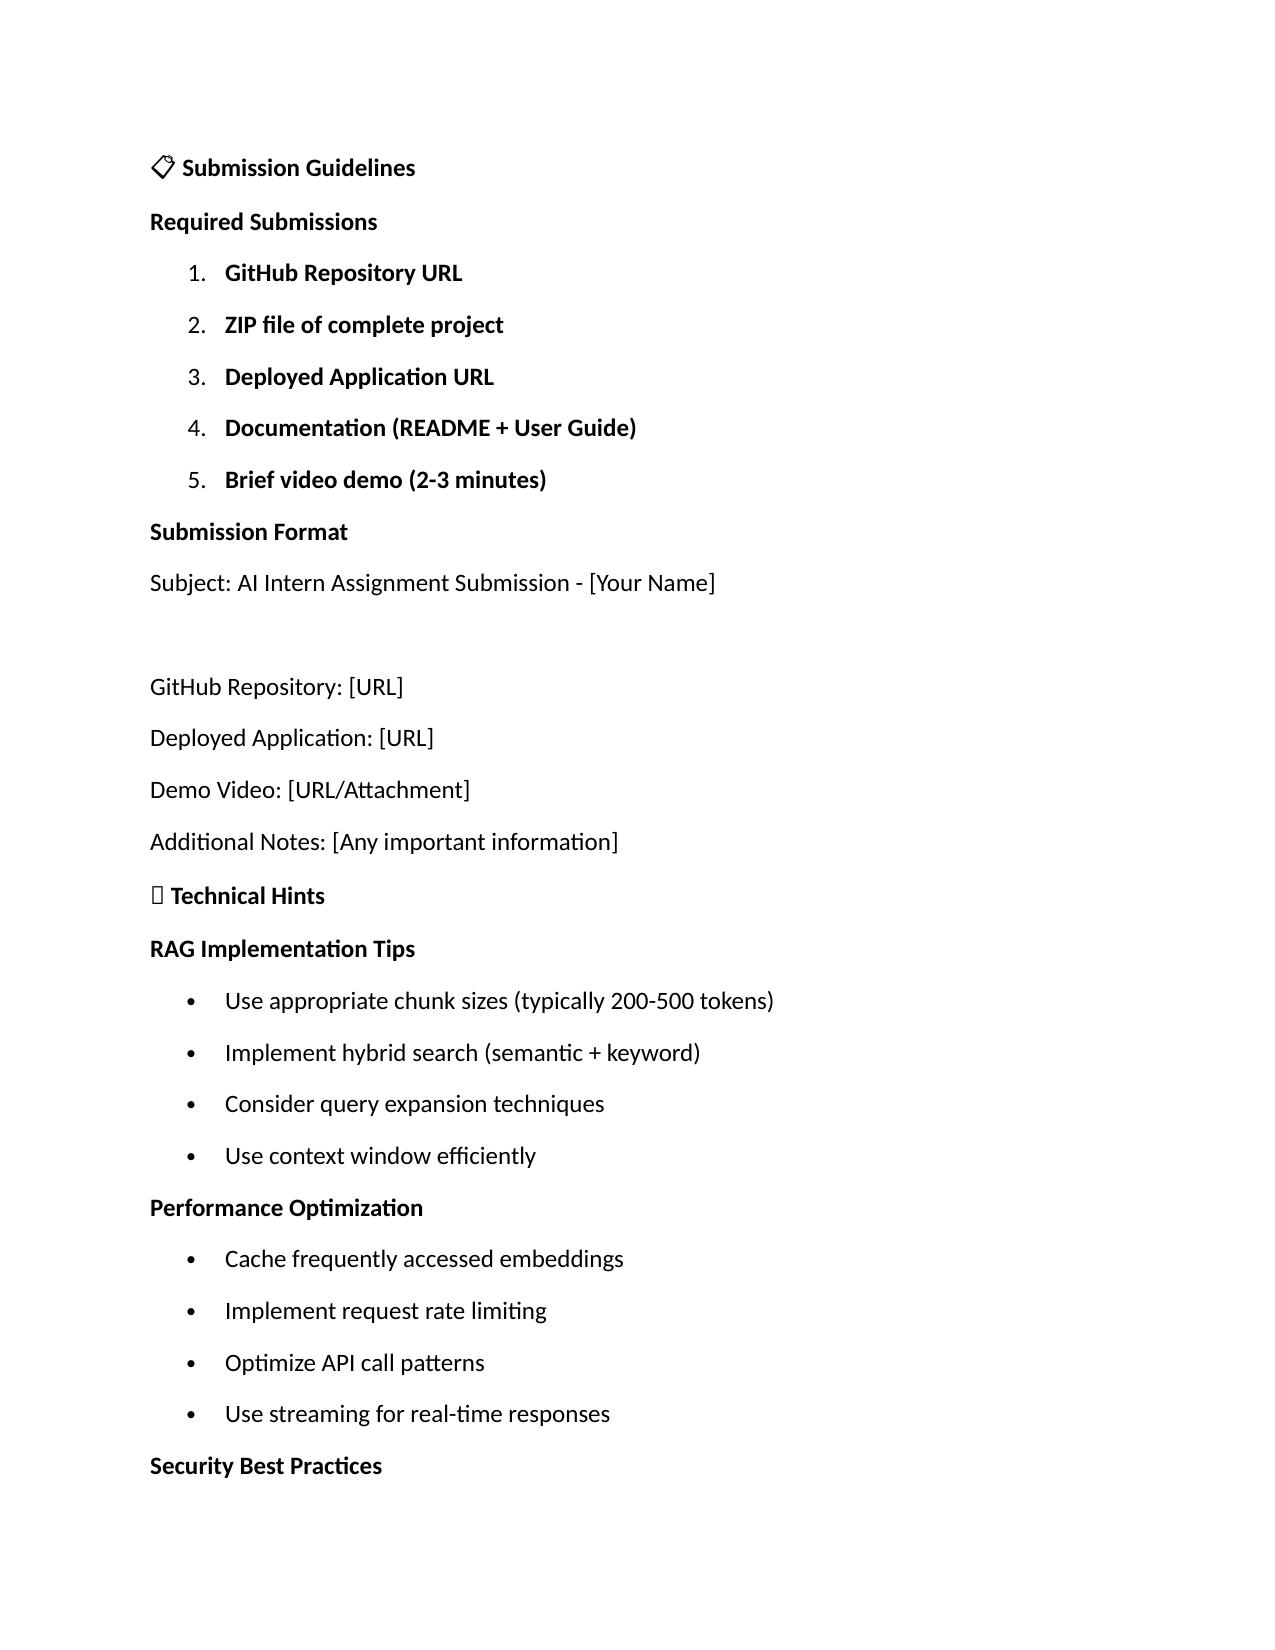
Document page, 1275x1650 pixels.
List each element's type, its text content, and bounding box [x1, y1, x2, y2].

text 🔧 Technical Hints [150, 877, 1125, 912]
list Use appropriate chunk sizes (typically 200-500 tokens) [187, 985, 1125, 1016]
list Implement request rate limiting [187, 1295, 1125, 1326]
list ZIP file of complete project [187, 309, 1125, 340]
text Submission Format [150, 516, 1125, 546]
text Subject: AI Intern Assignment Submission - [Your Name] [150, 567, 1125, 598]
text Required Submissions [150, 206, 1125, 236]
text Additional Notes: [Any important information] [150, 826, 1125, 856]
text Security Best Practices [150, 1450, 1125, 1481]
text Performance Optimization [150, 1192, 1125, 1222]
text Deployed Application: [URL] [150, 722, 1125, 753]
list Documentation (README + User Guide) [187, 412, 1125, 443]
list Implement hybrid search (semantic + keyword) [187, 1037, 1125, 1067]
list Cache frequently accessed embeddings [187, 1243, 1125, 1274]
text 📋 Submission Guidelines [150, 150, 1125, 184]
text RAG Implementation Tips [150, 933, 1125, 964]
list Deployed Application URL [187, 361, 1125, 391]
text GitHub Repository: [URL] [150, 671, 1125, 701]
list Optimize API call patterns [187, 1347, 1125, 1377]
list Use context window efficiently [187, 1140, 1125, 1171]
text Demo Video: [URL/Attachment] [150, 774, 1125, 805]
list Use streaming for real-time responses [187, 1398, 1125, 1429]
list Consider query expansion techniques [187, 1088, 1125, 1119]
list Brief video demo (2-3 minutes) [187, 464, 1125, 495]
list GitHub Repository URL [187, 257, 1125, 288]
